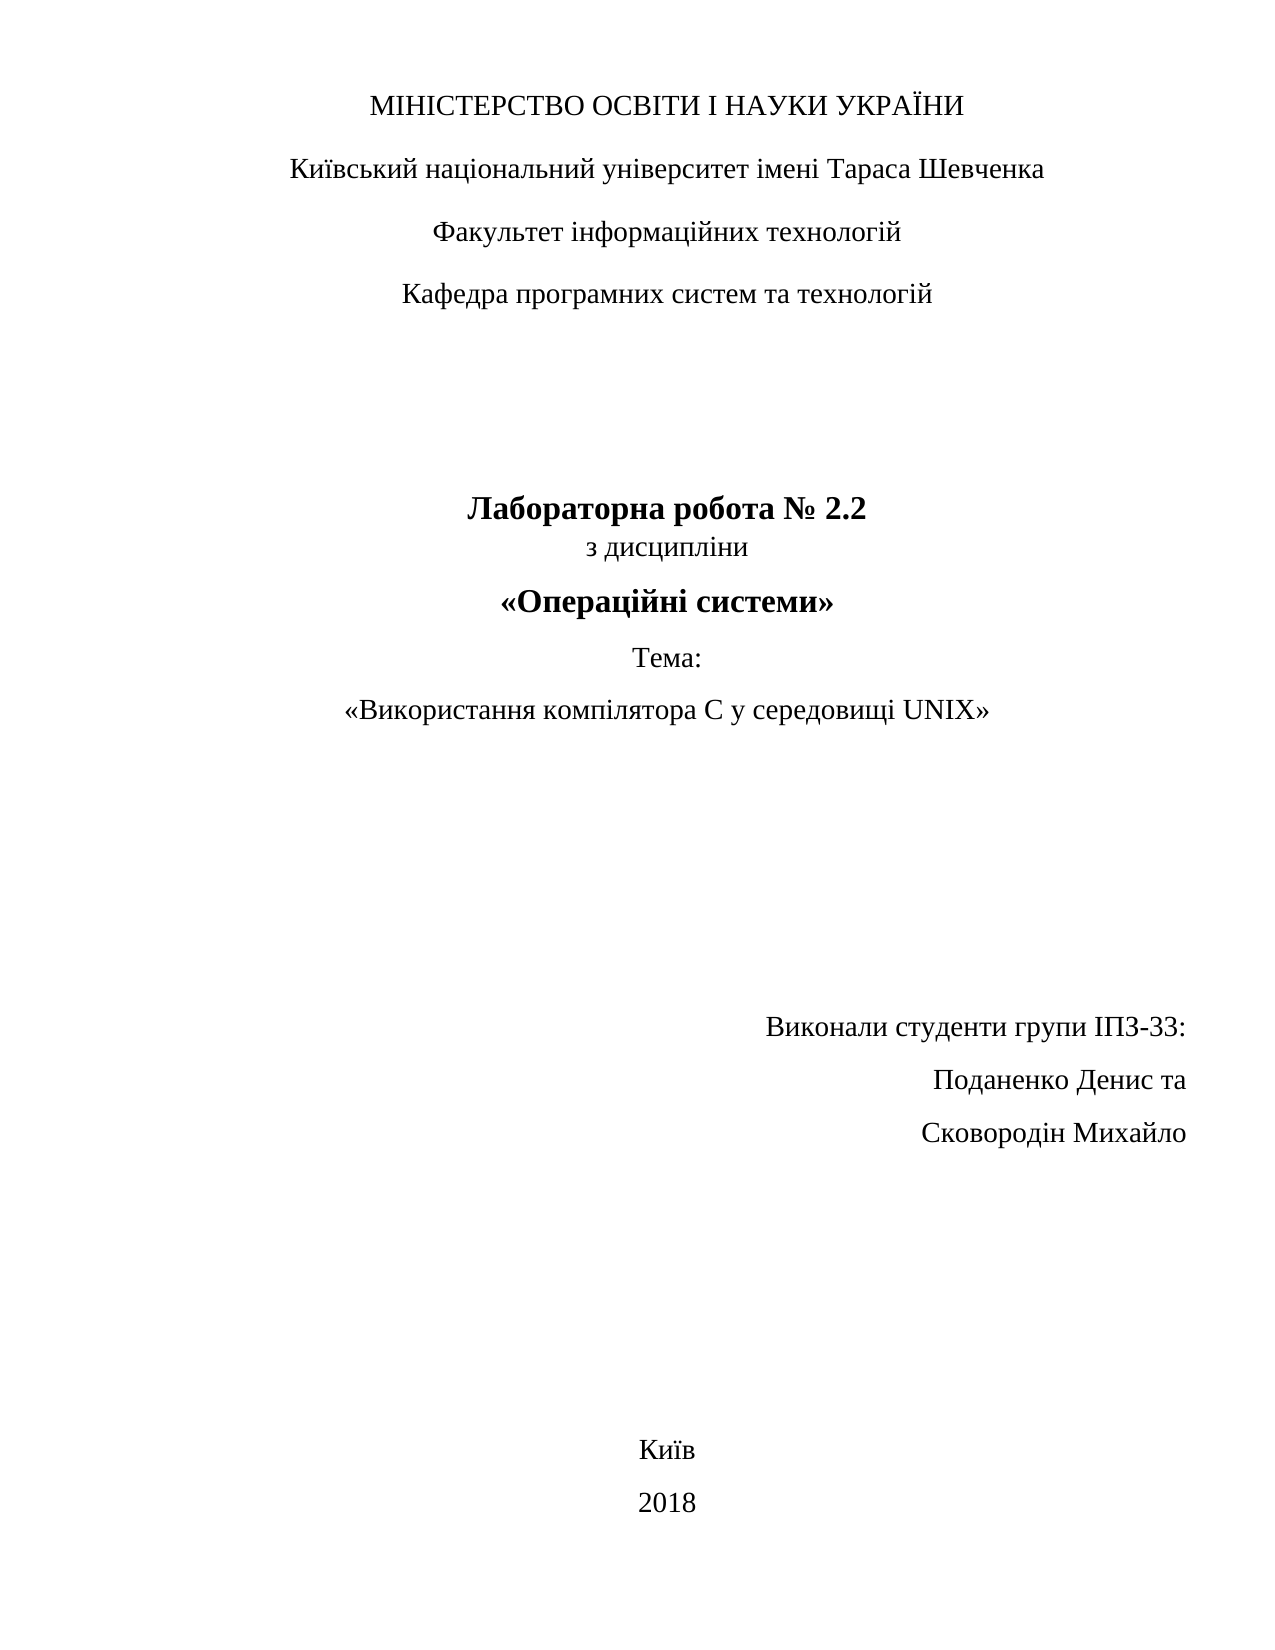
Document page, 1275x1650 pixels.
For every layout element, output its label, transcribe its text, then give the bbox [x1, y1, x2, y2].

text МІНІСТЕРСТВО ОСВІТИ І НАУКИ УКРАЇНИ [148, 88, 1186, 122]
text «Використання компілятора С у середовищі UNIX» [148, 692, 1186, 726]
text Лабораторна робота № 2.2 з дисципліни [148, 488, 1186, 562]
text Київ [148, 1432, 1186, 1465]
text 2018 [148, 1485, 1186, 1518]
text Поданенко Денис та [223, 1062, 1186, 1096]
text Київський національний університет імені Тараса Шевченка [148, 151, 1186, 185]
text «Операційні системи» [148, 582, 1186, 620]
text Факультет інформаційних технологій [148, 214, 1186, 247]
text Кафедра програмних систем та технологій [148, 277, 1186, 310]
text Сковородін Михайло [223, 1115, 1186, 1148]
text Тема: [148, 640, 1186, 673]
text Виконали студенти групи ІПЗ-33: [223, 1009, 1186, 1043]
